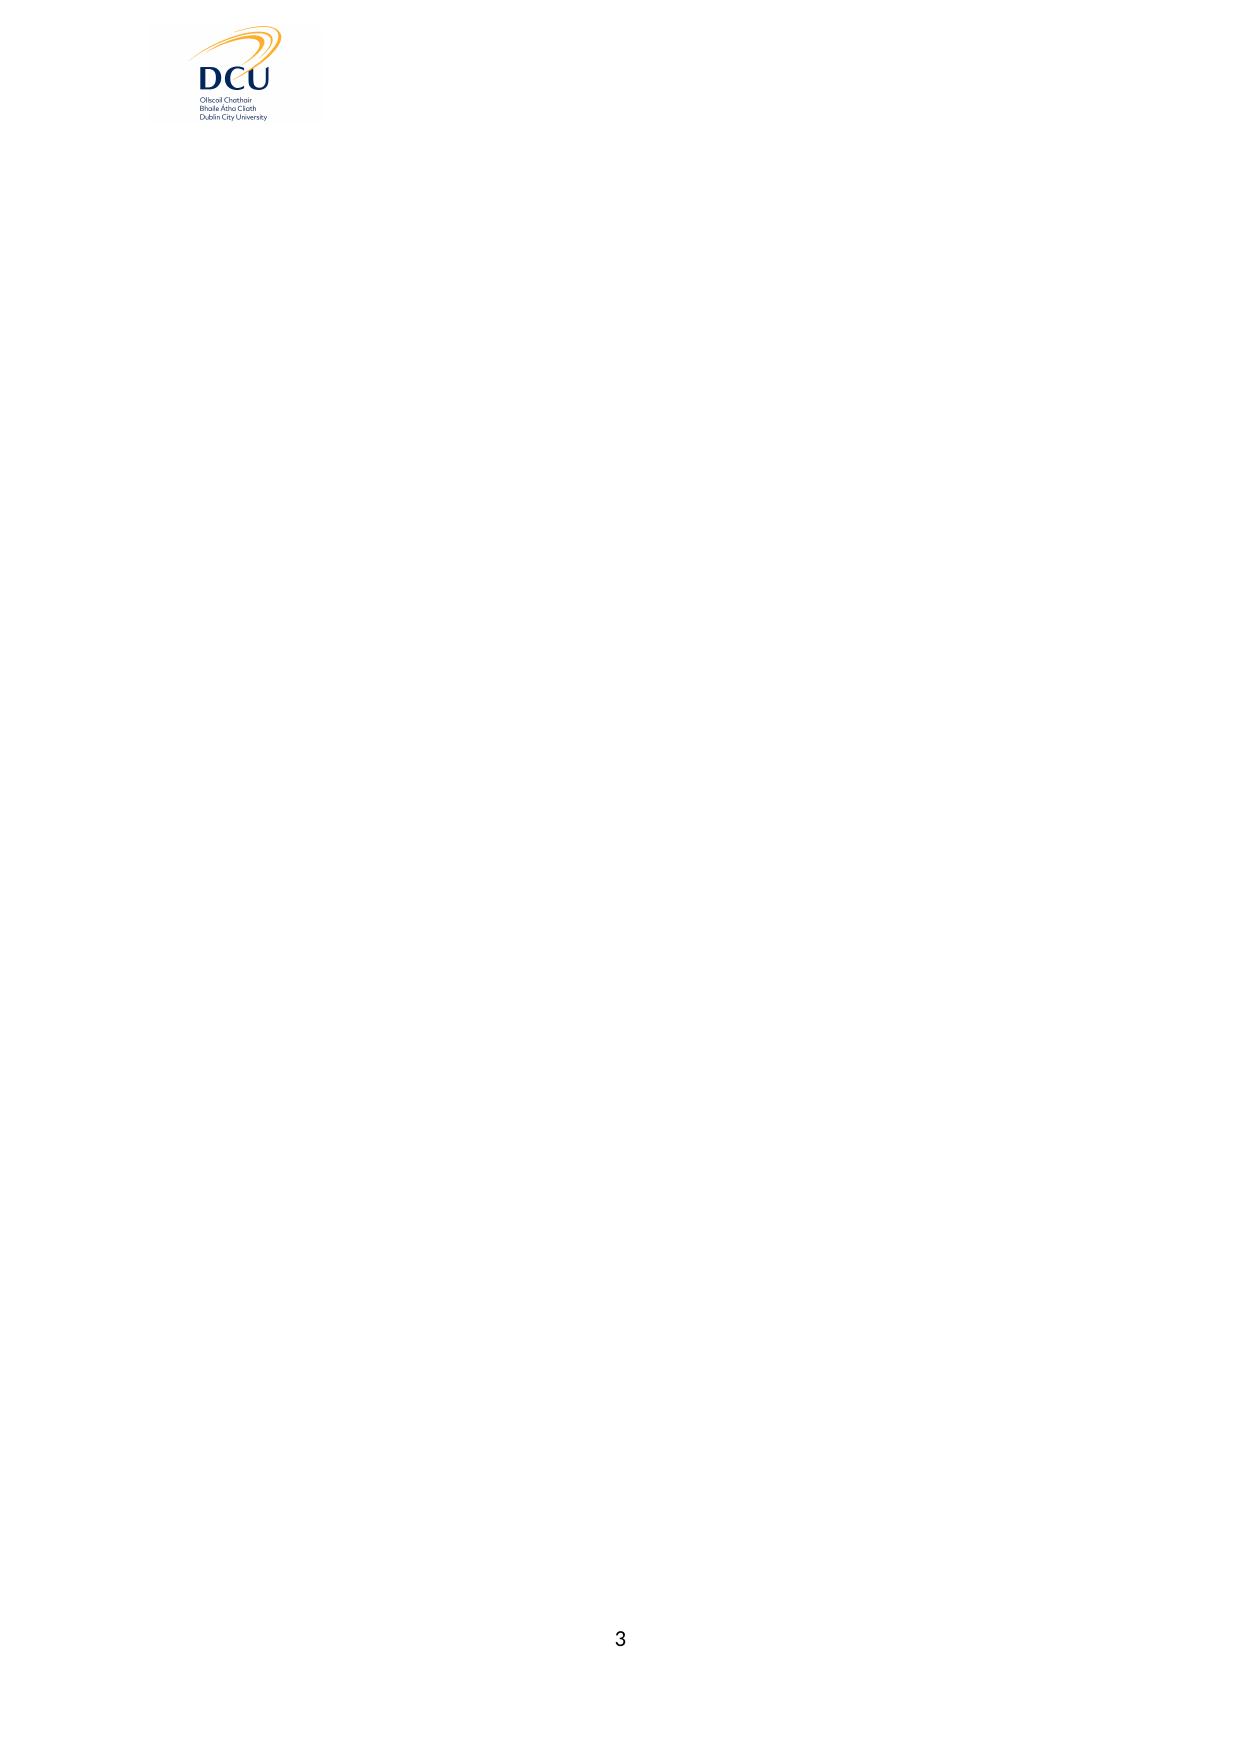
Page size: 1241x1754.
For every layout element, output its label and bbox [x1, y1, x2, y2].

picture [147, 25, 323, 123]
